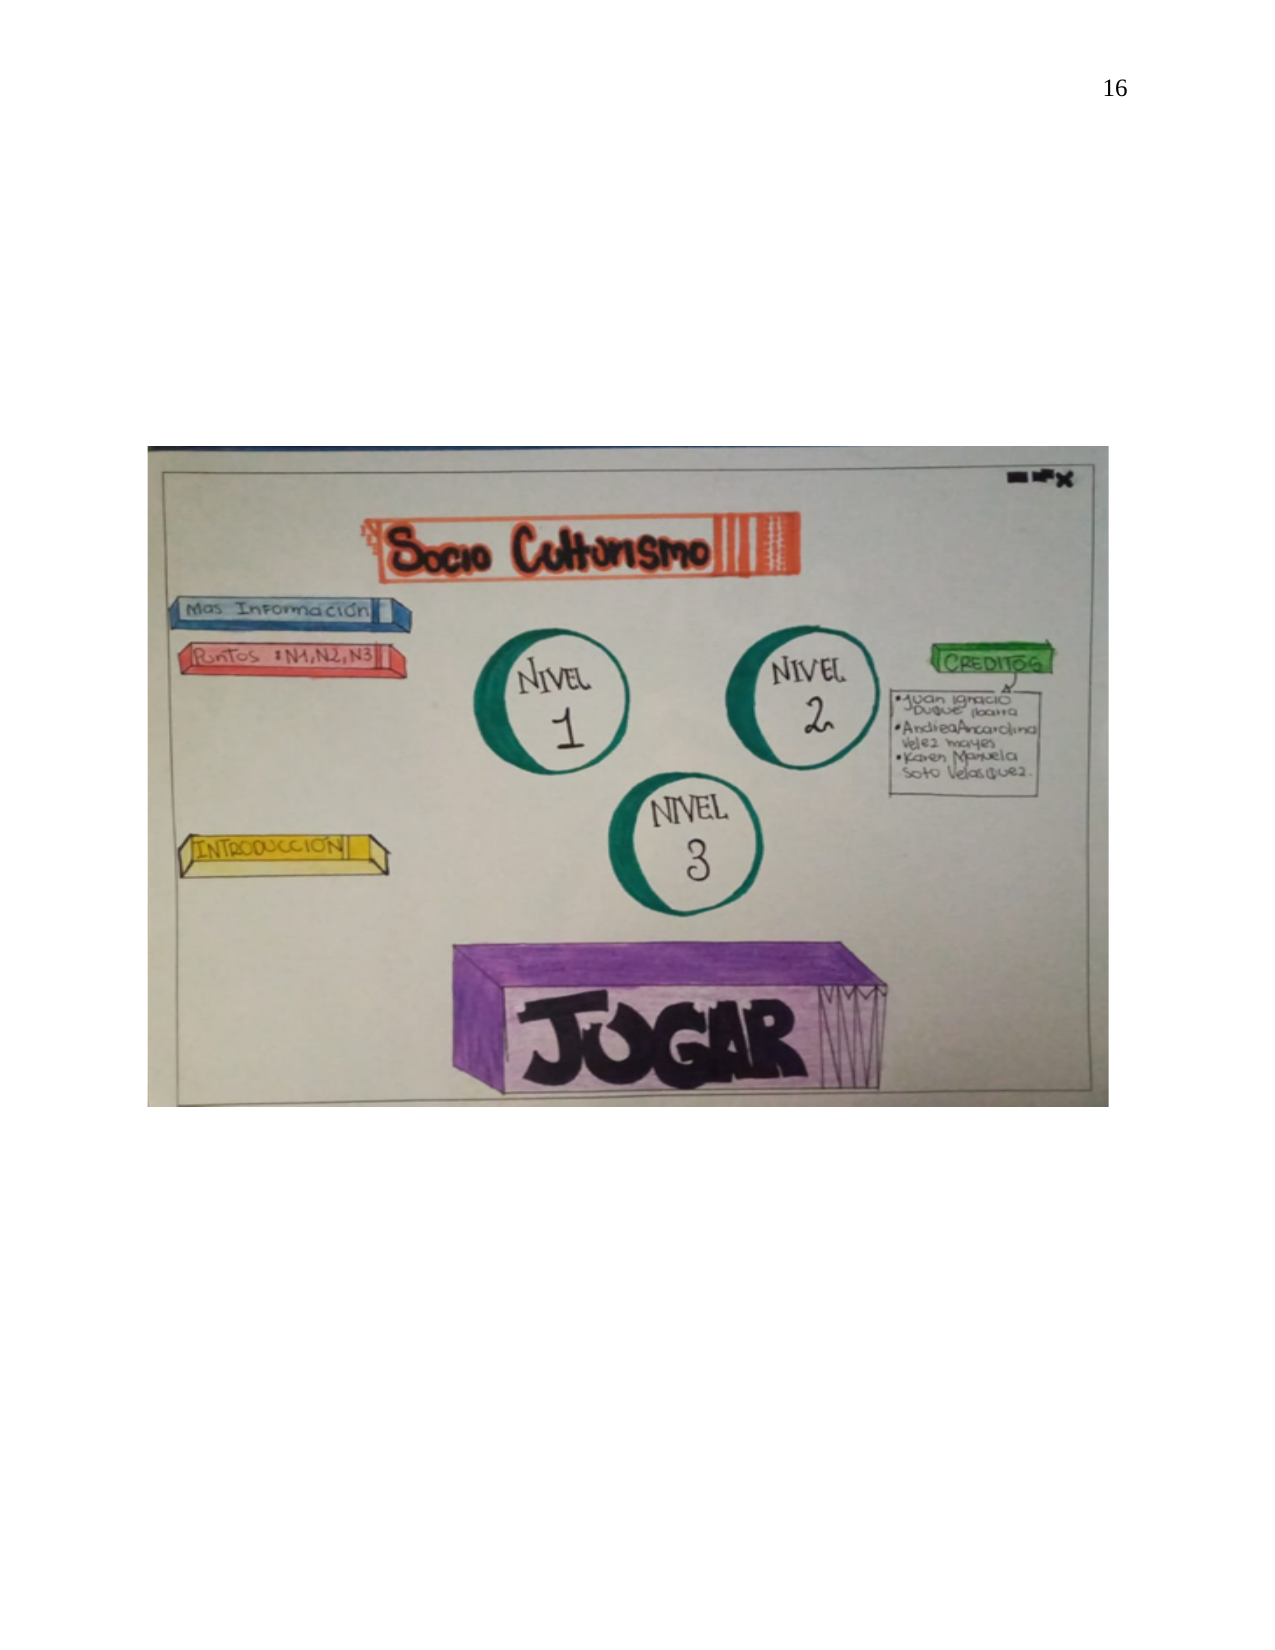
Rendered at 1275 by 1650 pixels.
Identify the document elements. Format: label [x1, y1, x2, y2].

picture [147, 446, 1109, 1107]
